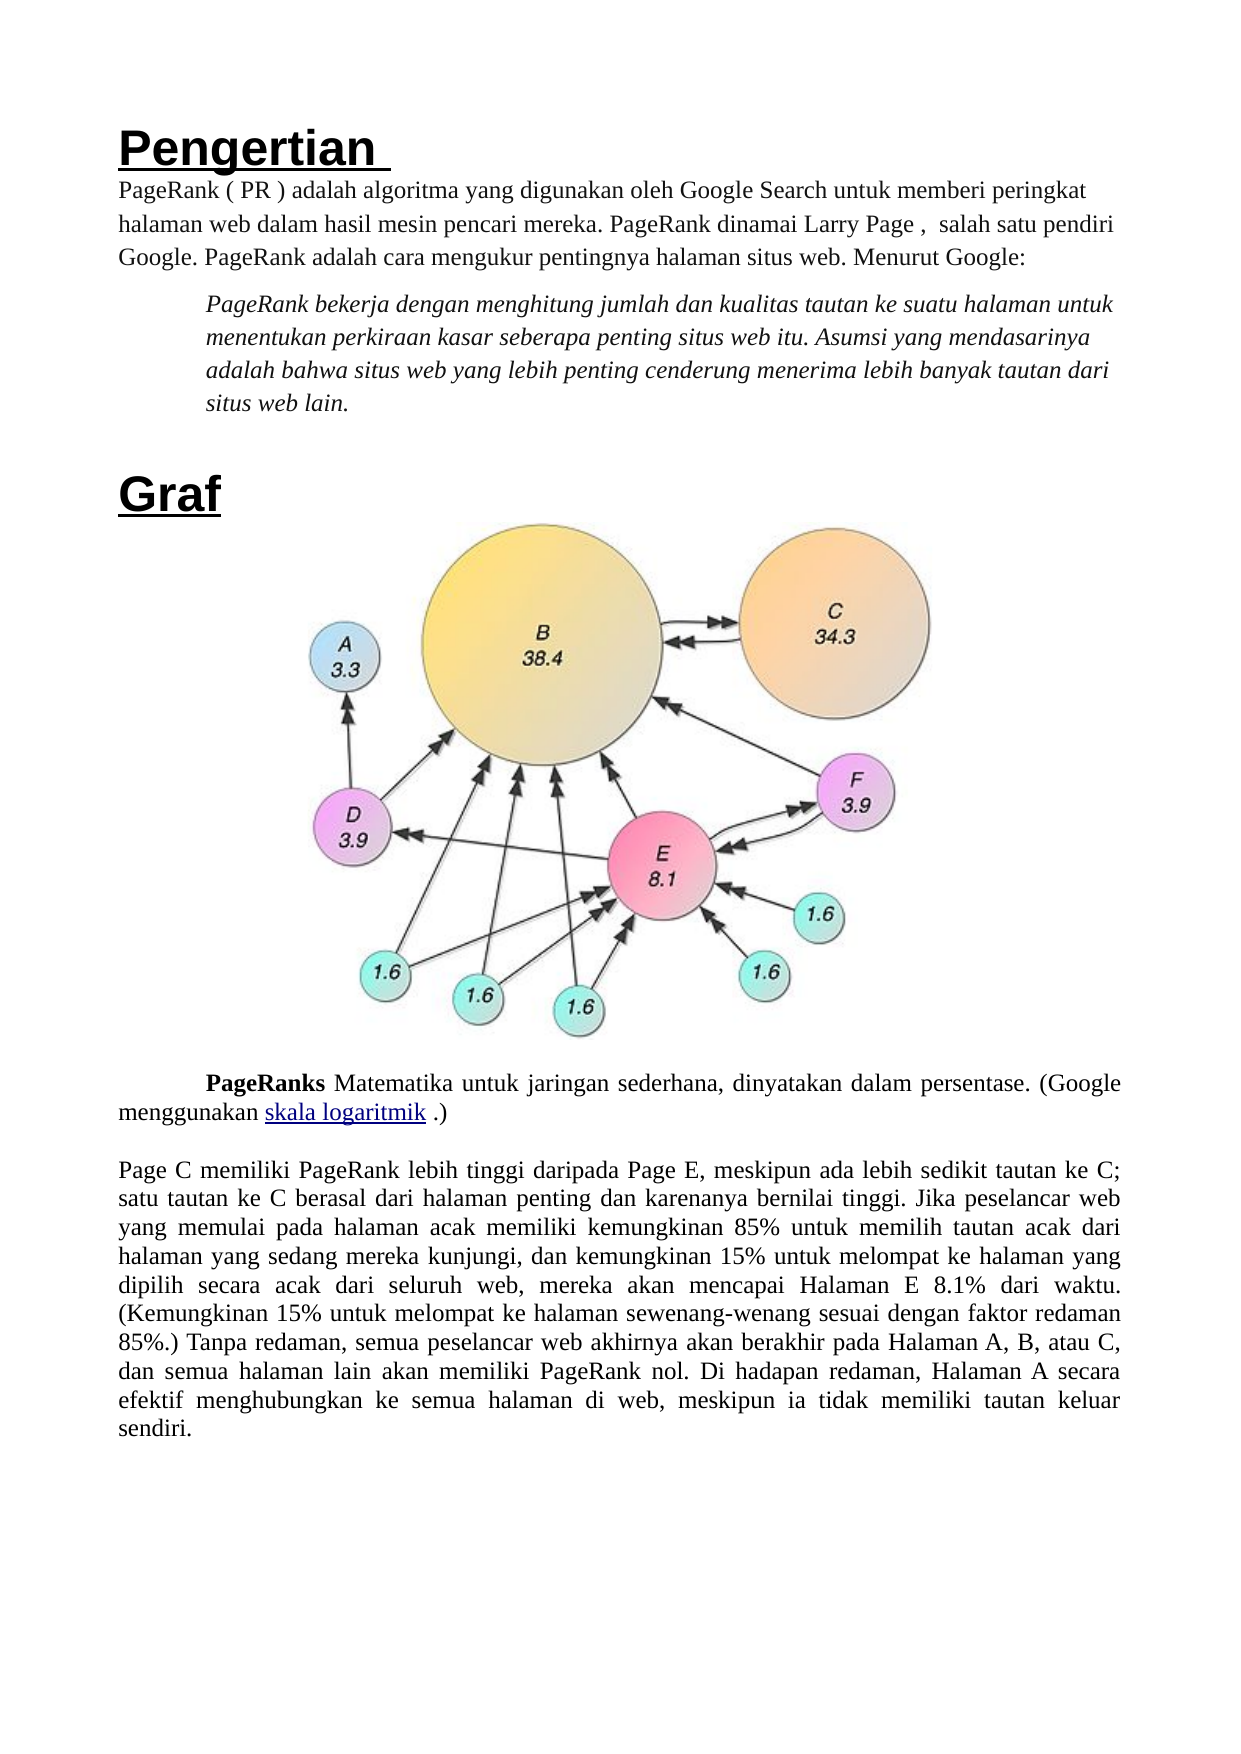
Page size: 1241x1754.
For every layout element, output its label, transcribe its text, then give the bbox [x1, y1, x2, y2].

text Pengertian [118, 118, 1122, 176]
text Graf [118, 465, 1122, 522]
text PageRank ( PR ) adalah algoritma yang digunakan oleh Google Search untuk memberi peringkat halaman web dalam hasil mesin pencari mereka. PageRank dinamai Larry Page , salah satu pendiri Google. PageRank adalah cara mengukur pentingnya halaman situs web. Menurut Google: [118, 176, 1122, 270]
picture [307, 522, 933, 1040]
text PageRank bekerja dengan menghitung jumlah dan kualitas tautan ke suatu halaman untuk menentukan perkiraan kasar seberapa penting situs web itu. Asumsi yang mendasarinya adalah bahwa situs web yang lebih penting cenderung menerima lebih banyak tautan dari situs web lain. [118, 289, 1122, 417]
text Page C memiliki PageRank lebih tinggi daripada Page E, meskipun ada lebih sedikit tautan ke C; satu tautan ke C berasal dari halaman penting dan karenanya bernilai tinggi. Jika peselancar web yang memulai pada halaman acak memiliki kemungkinan 85% untuk memilih tautan acak dari halaman yang sedang mereka kunjungi, dan kemungkinan 15% untuk melompat ke halaman yang dipilih secara acak dari seluruh web, mereka akan mencapai Halaman E 8.1% dari waktu. (Kemungkinan 15% untuk melompat ke halaman sewenang-wenang sesuai dengan faktor redaman 85%.) Tanpa redaman, semua peselancar web akhirnya akan berakhir pada Halaman A, B, atau C, dan semua halaman lain akan memiliki PageRank nol. Di hadapan redaman, Halaman A secara efektif menghubungkan ke semua halaman di web, meskipun ia tidak memiliki tautan keluar sendiri. [118, 1155, 1122, 1442]
text PageRanks Matematika untuk jaringan sederhana, dinyatakan dalam persentase. (Google menggunakan skala logaritmik .) [118, 1068, 1122, 1126]
